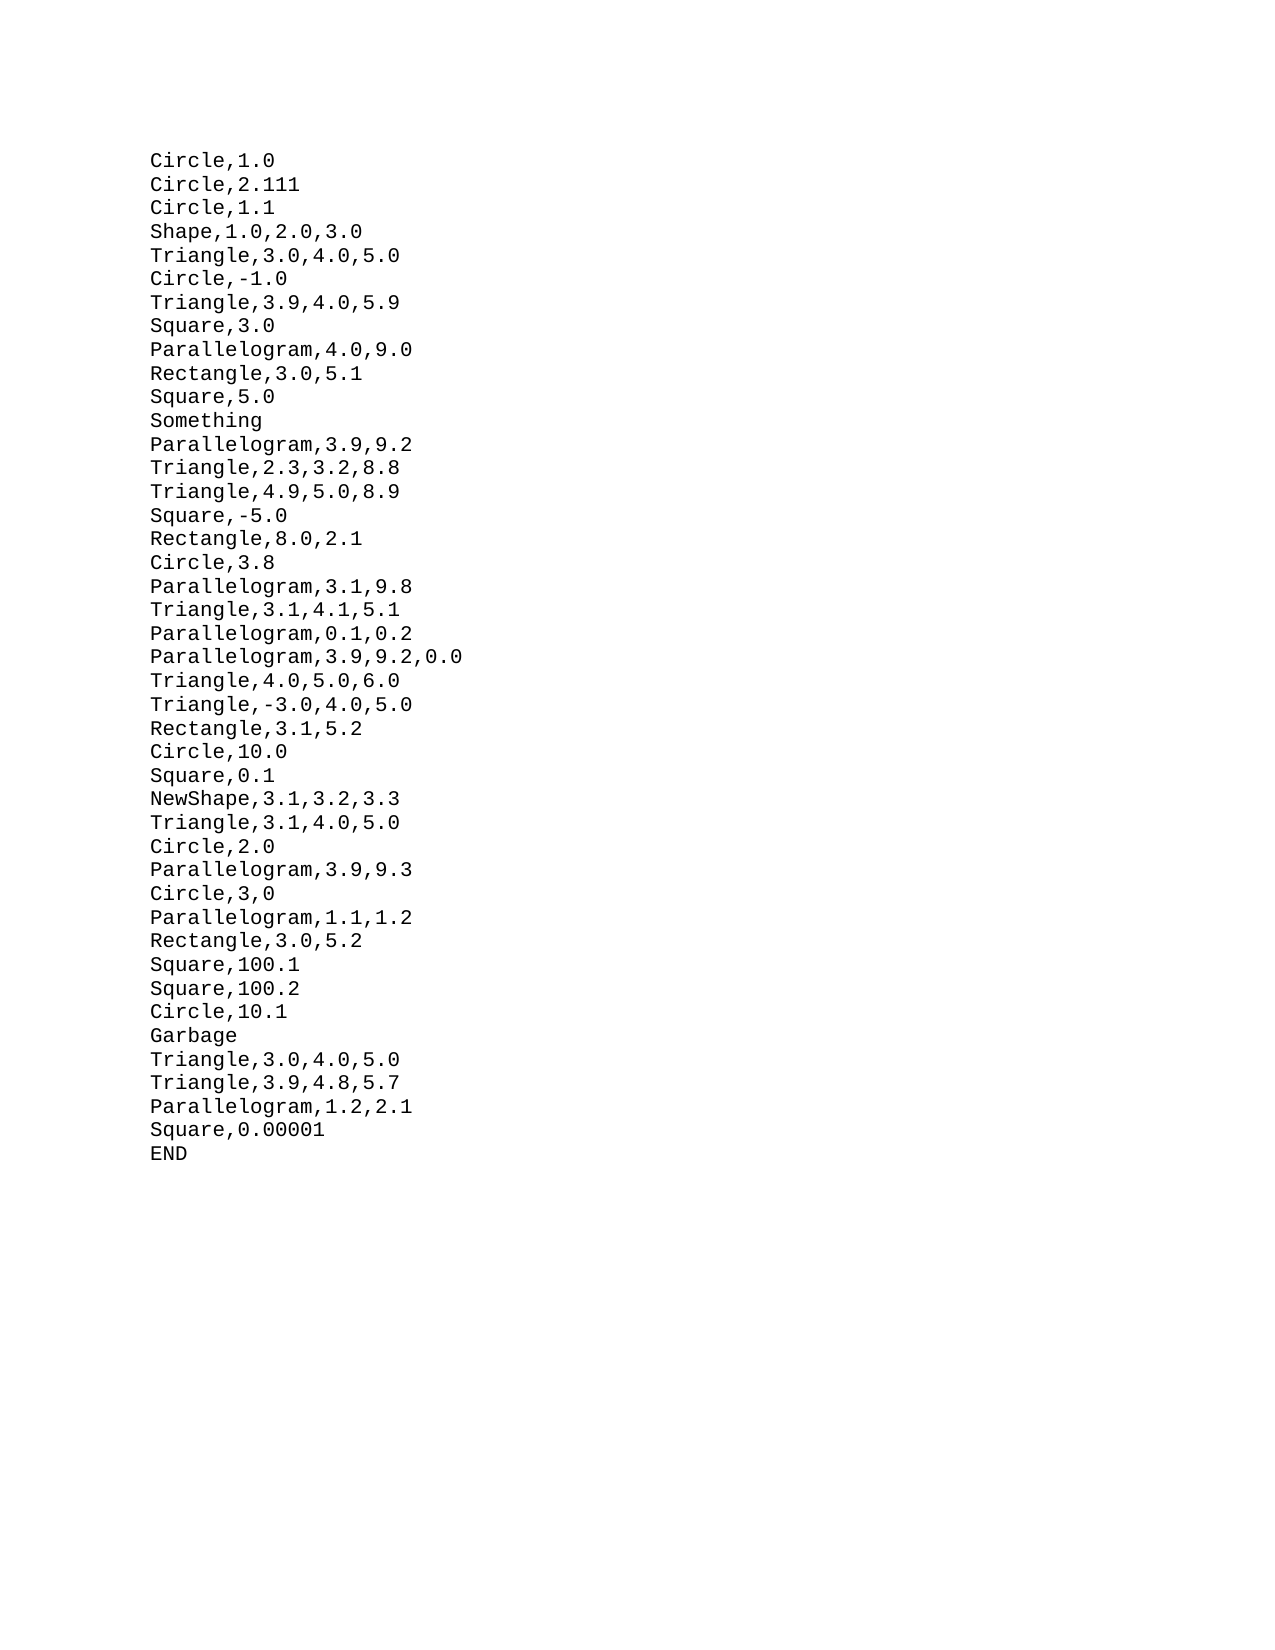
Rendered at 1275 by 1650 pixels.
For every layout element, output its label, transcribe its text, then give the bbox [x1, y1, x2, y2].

text Circle,2.0 [150, 836, 1125, 859]
text Parallelogram,3.9,9.2,0.0 [150, 647, 1125, 670]
text Circle,3.8 [150, 552, 1125, 576]
text Parallelogram,3.1,9.8 [150, 576, 1125, 599]
text Circle,1.0 [150, 150, 1125, 174]
text Square,100.1 [150, 954, 1125, 978]
text Triangle,3.9,4.8,5.7 [150, 1072, 1125, 1096]
text Square,3.0 [150, 316, 1125, 339]
text Circle,10.1 [150, 1001, 1125, 1025]
text Rectangle,3.0,5.1 [150, 363, 1125, 386]
text Circle,1.1 [150, 197, 1125, 221]
text Triangle,3.0,4.0,5.0 [150, 1048, 1125, 1072]
text Parallelogram,4.0,9.0 [150, 339, 1125, 363]
text Parallelogram,3.9,9.3 [150, 859, 1125, 883]
text Circle,-1.0 [150, 268, 1125, 292]
text Circle,10.0 [150, 741, 1125, 765]
text Parallelogram,1.1,1.2 [150, 907, 1125, 930]
text Circle,2.111 [150, 174, 1125, 197]
text Parallelogram,3.9,9.2 [150, 434, 1125, 457]
text Triangle,3.1,4.0,5.0 [150, 812, 1125, 836]
text Square,0.1 [150, 765, 1125, 788]
text Parallelogram,1.2,2.1 [150, 1096, 1125, 1119]
text END [150, 1143, 1125, 1167]
text Square,100.2 [150, 978, 1125, 1001]
text Rectangle,8.0,2.1 [150, 528, 1125, 552]
text Triangle,3.9,4.0,5.9 [150, 292, 1125, 316]
text Triangle,4.9,5.0,8.9 [150, 481, 1125, 505]
text Square,0.00001 [150, 1119, 1125, 1143]
text Circle,3,0 [150, 883, 1125, 907]
text NewShape,3.1,3.2,3.3 [150, 788, 1125, 812]
text Triangle,-3.0,4.0,5.0 [150, 694, 1125, 717]
text Shape,1.0,2.0,3.0 [150, 221, 1125, 244]
text Something [150, 410, 1125, 434]
text Square,5.0 [150, 386, 1125, 410]
text Rectangle,3.0,5.2 [150, 930, 1125, 954]
text Triangle,2.3,3.2,8.8 [150, 457, 1125, 481]
text Triangle,4.0,5.0,6.0 [150, 670, 1125, 694]
text Square,-5.0 [150, 505, 1125, 528]
text Rectangle,3.1,5.2 [150, 717, 1125, 741]
text Parallelogram,0.1,0.2 [150, 623, 1125, 647]
text Triangle,3.1,4.1,5.1 [150, 599, 1125, 623]
text Garbage [150, 1025, 1125, 1048]
text Triangle,3.0,4.0,5.0 [150, 244, 1125, 268]
